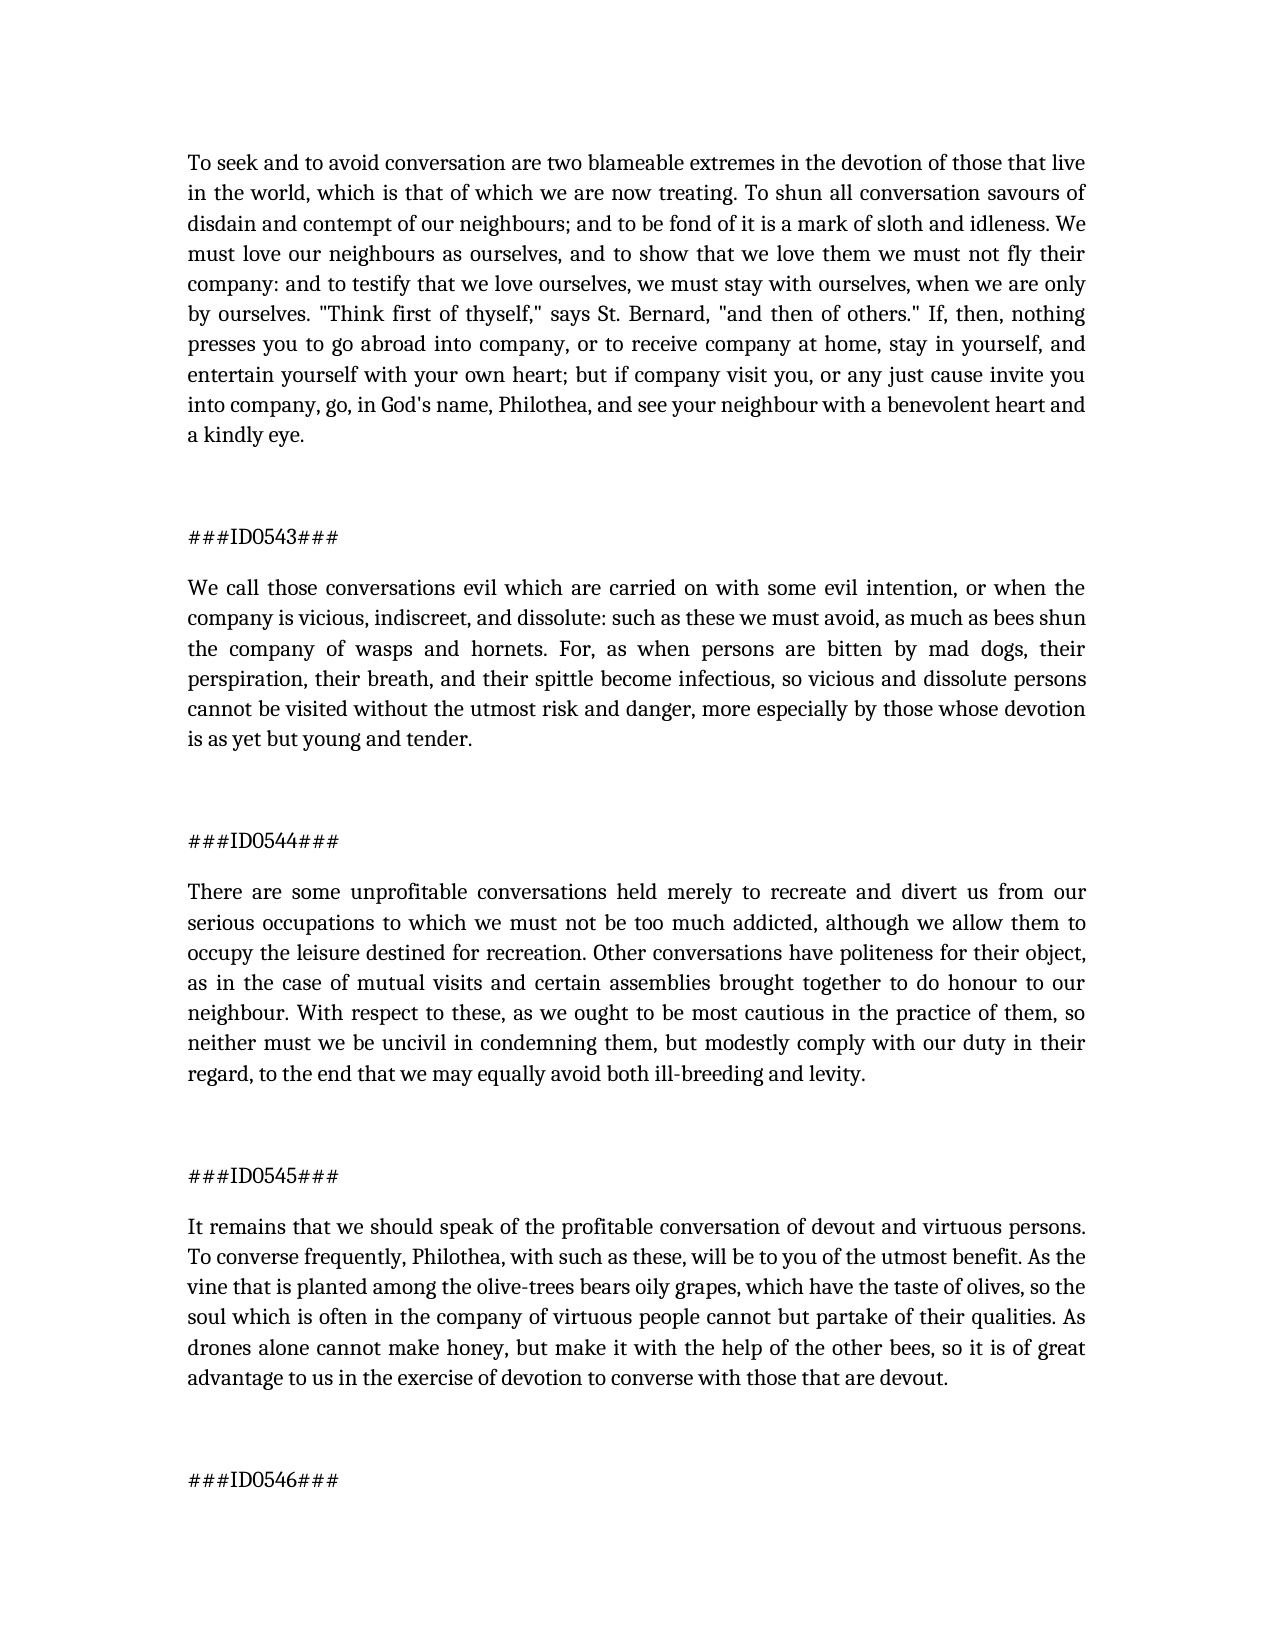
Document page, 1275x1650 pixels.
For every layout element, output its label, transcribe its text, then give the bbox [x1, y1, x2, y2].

text It remains that we should speak of the profitable conversation of devout and virtuous persons. To converse frequently, Philothea, with such as these, will be to you of the utmost benefit. As the vine that is planted among the olive-trees bears oily grapes, which have the taste of olives, so the soul which is often in the company of virtuous people cannot but partake of their qualities. As drones alone cannot make honey, but make it with the help of the other bees, so it is of great advantage to us in the exercise of devotion to converse with those that are devout. [187, 1213, 1087, 1391]
text ###ID0546### [187, 1467, 1087, 1493]
text There are some unprofitable conversations held merely to recreate and divert us from our serious occupations to which we must not be too much addicted, although we allow them to occupy the leisure destined for recreation. Other conversations have politeness for their object, as in the case of mutual visits and certain assemblies brought together to do honour to our neighbour. With respect to these, as we ought to be most cautious in the practice of them, so neither must we be uncivil in condemning them, but modestly comply with our duty in their regard, to the end that we may equally avoid both ill-breeding and levity. [187, 879, 1087, 1087]
text ###ID0543### [187, 524, 1087, 550]
text ###ID0545### [187, 1162, 1087, 1189]
text ###ID0544### [187, 828, 1087, 854]
text We call those conversations evil which are carried on with some evil intention, or when the company is vicious, indiscreet, and dissolute: such as these we must avoid, as much as bees shun the company of wasps and hornets. For, as when persons are bitten by mad dogs, their perspiration, their breath, and their spittle become infectious, so vicious and dissolute persons cannot be visited without the utmost risk and danger, more especially by those whose devotion is as yet but young and tender. [187, 575, 1087, 752]
